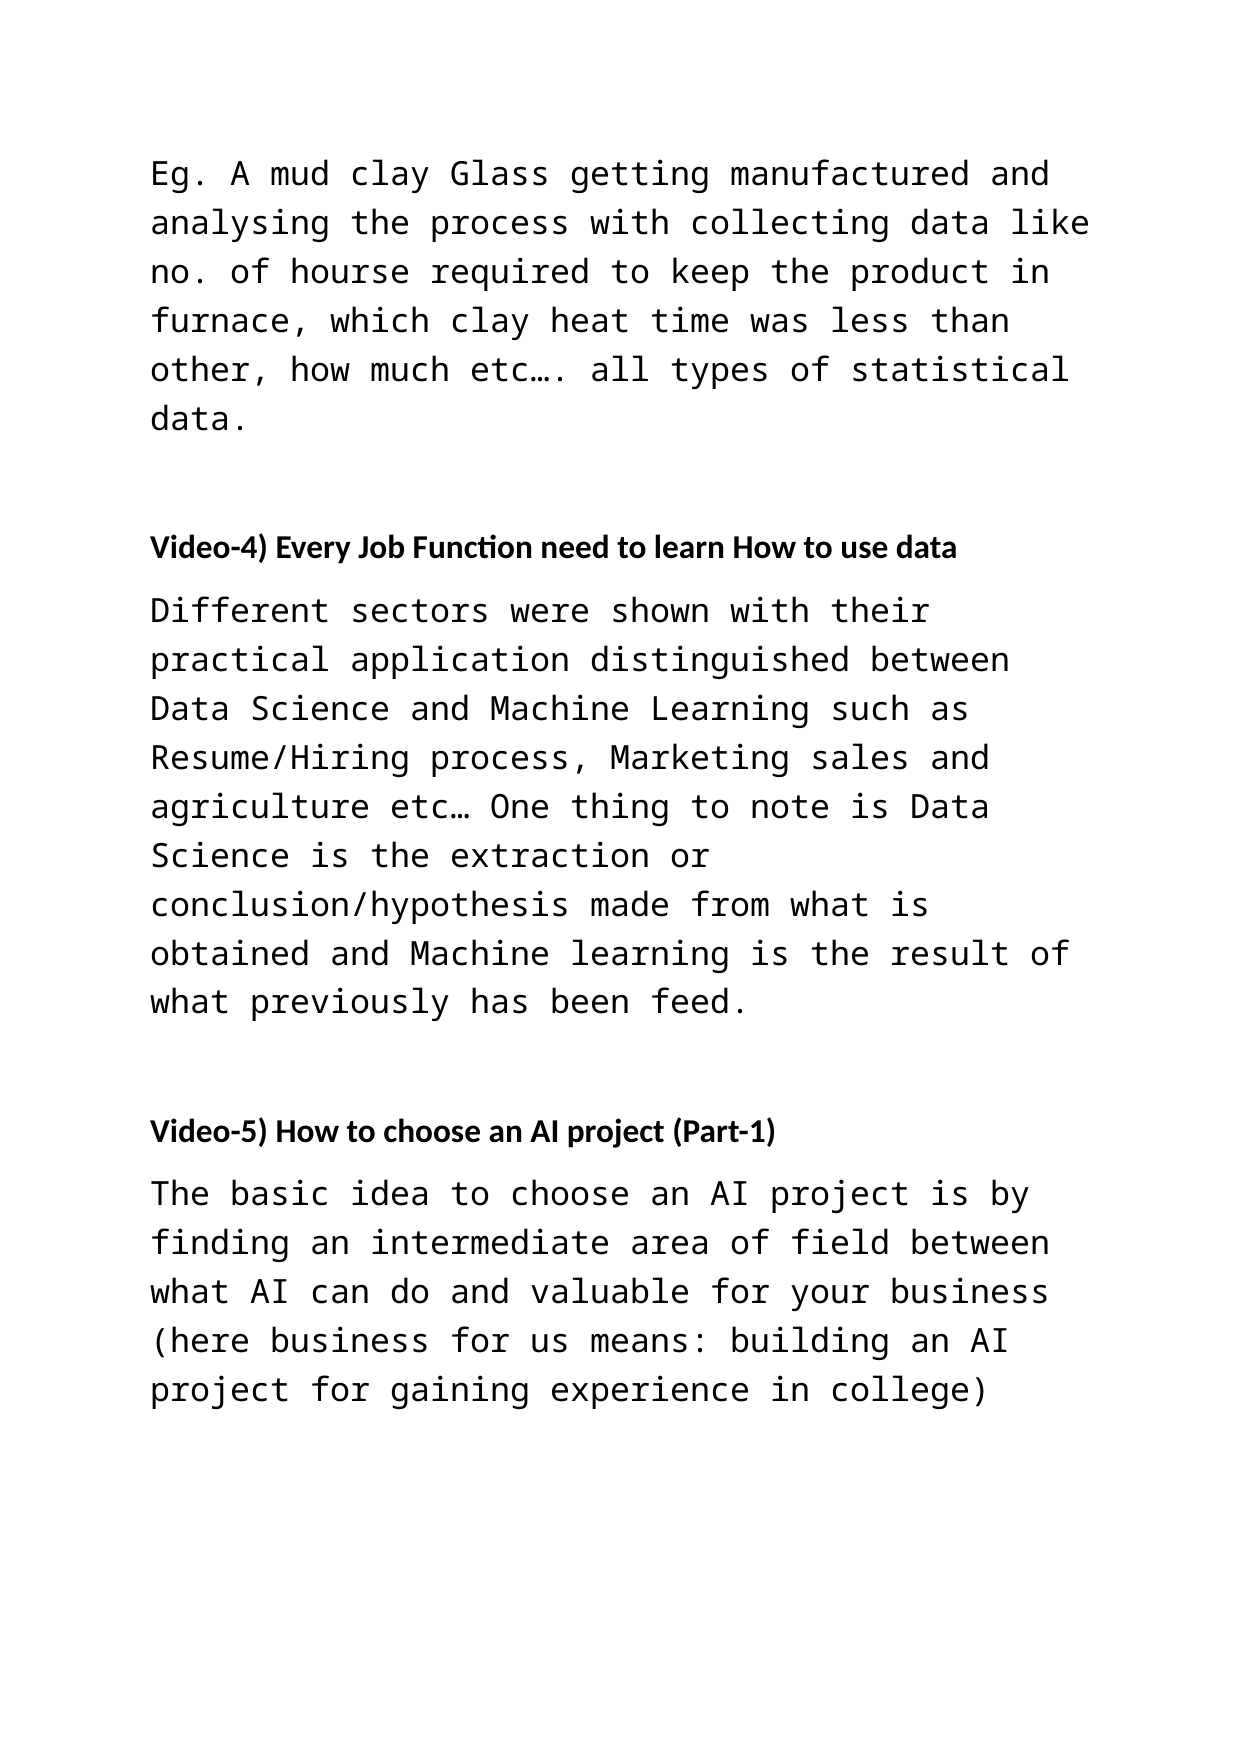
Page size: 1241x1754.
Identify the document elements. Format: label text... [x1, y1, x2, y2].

text The basic idea to choose an AI project is by finding an intermediate area of field between what AI can do and valuable for your business (here business for us means: building an AI project for gaining experience in college) [150, 1170, 1090, 1411]
text Eg. A mud clay Glass getting manufactured and analysing the process with collecting data like no. of hourse required to keep the product in furnace, which clay heat time was less than other, how much etc…. all types of statistical data. [150, 150, 1090, 440]
text Different sectors were shown with their practical application distinguished between Data Science and Machine Learning such as Resume/Hiring process, Marketing sales and agriculture etc… One thing to note is Data Science is the extraction or conclusion/hypothesis made from what is obtained and Machine learning is the result of what previously has been feed. [150, 587, 1090, 1024]
text Video-5) How to choose an AI project (Part-1) [150, 1109, 1090, 1150]
text Video-4) Every Job Function need to learn How to use data [150, 526, 1090, 567]
